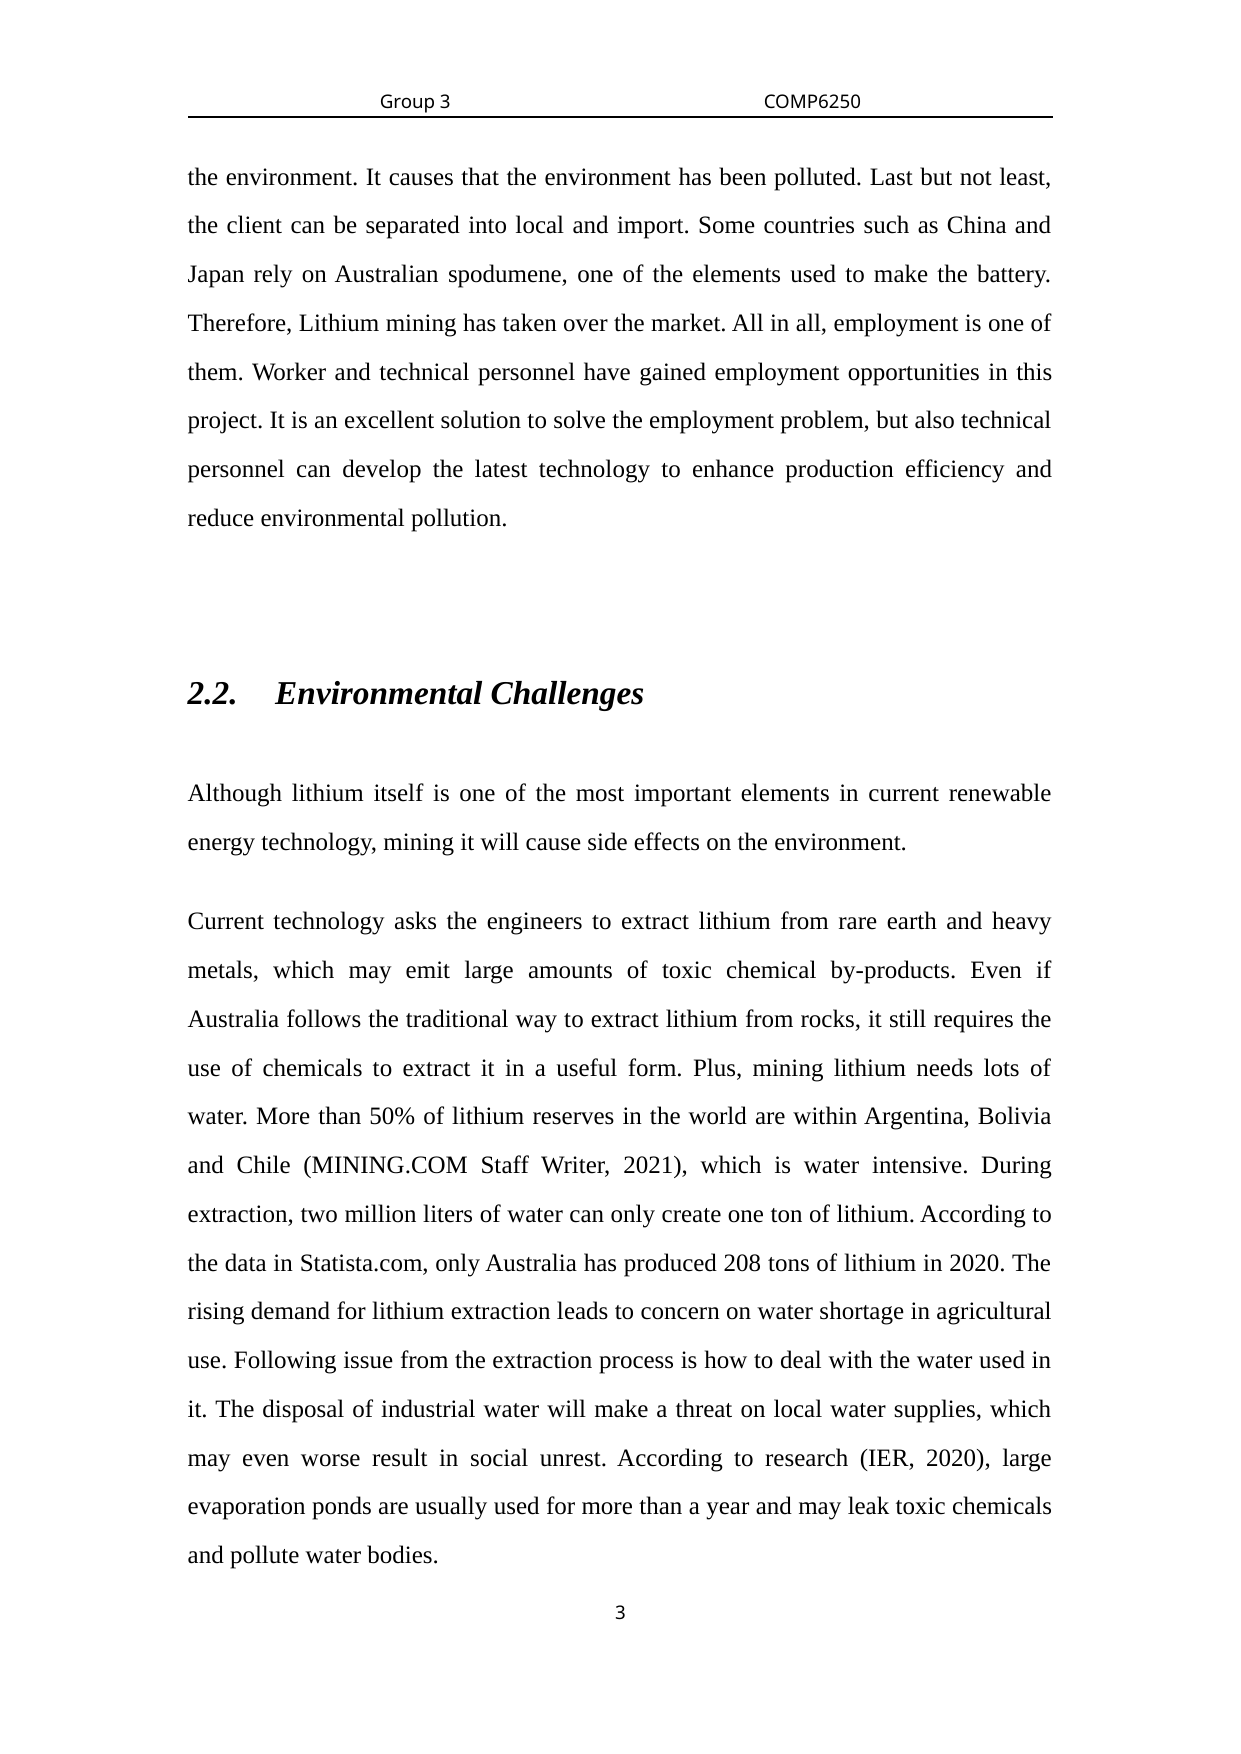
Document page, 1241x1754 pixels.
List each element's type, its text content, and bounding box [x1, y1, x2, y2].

text Current technology asks the engineers to extract lithium from rare earth and heavy metals, which may emit large amounts of toxic chemical by-products. Even if Australia follows the traditional way to extract lithium from rocks, it still requires the use of chemicals to extract it in a useful form. Plus, mining lithium needs lots of water. More than 50% of lithium reserves in the world are within Argentina, Bolivia and Chile (MINING.COM Staff Writer, 2021), which is water intensive. During extraction, two million liters of water can only create one ton of lithium. According to the data in Statista.com, only Australia has produced 208 tons of lithium in 2020. The rising demand for lithium extraction leads to concern on water shortage in agricultural use. Following issue from the extraction process is how to deal with the water used in it. The disposal of industrial water will make a threat on local water supplies, which may even worse result in social unrest. According to research (IER, 2020), large evaporation ponds are usually used for more than a year and may leak toxic chemicals and pollute water bodies. [187, 904, 1053, 1571]
text Although lithium itself is one of the most important elements in current renewable energy technology, mining it will cause side effects on the environment. [187, 776, 1053, 858]
subtitle Environmental Challenges [187, 660, 1053, 725]
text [187, 160, 1053, 533]
